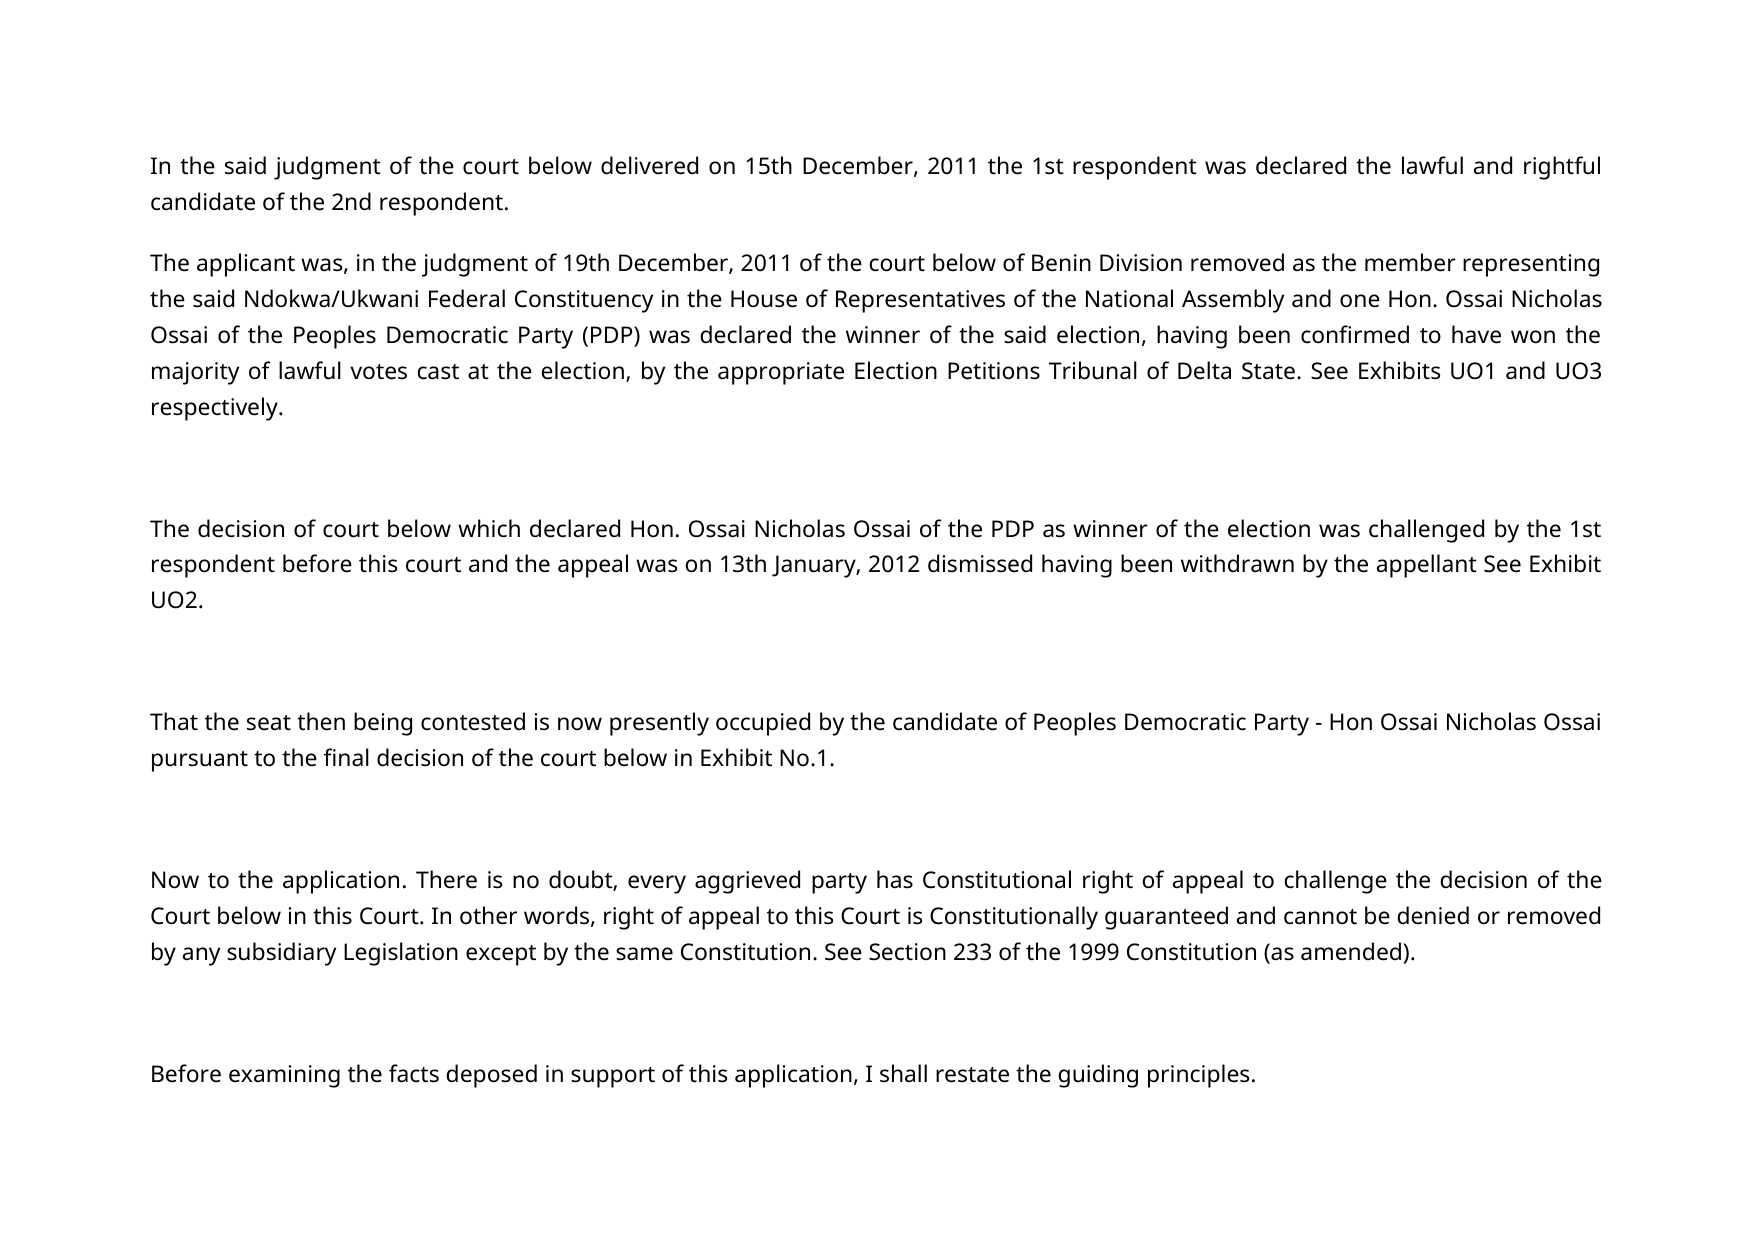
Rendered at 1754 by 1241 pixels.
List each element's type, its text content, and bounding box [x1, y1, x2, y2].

text That the seat then being contested is now presently occupied by the candidate of Peoples Democratic Party - Hon Ossai Nicholas Ossai pursuant to the final decision of the court below in Exhibit No.1. [150, 706, 1604, 773]
text Before examining the facts deposed in support of this application, I shall restate the guiding principles. [150, 1058, 1604, 1089]
text In the said judgment of the court below delivered on 15th December, 2011 the 1st respondent was declared the lawful and rightful candidate of the 2nd respondent. [150, 150, 1604, 217]
text The decision of court below which declared Hon. Ossai Nicholas Ossai of the PDP as winner of the election was challenged by the 1st respondent before this court and the appeal was on 13th January, 2012 dismissed having been withdrawn by the appellant See Exhibit UO2. [150, 512, 1604, 616]
text The applicant was, in the judgment of 19th December, 2011 of the court below of Benin Division removed as the member representing the said Ndokwa/Ukwani Federal Constituency in the House of Representatives of the National Assembly and one Hon. Ossai Nicholas Ossai of the Peoples Democratic Party (PDP) was declared the winner of the said election, having been confirmed to have won the majority of lawful votes cast at the election, by the appropriate Election Petitions Tribunal of Delta State. See Exhibits UO1 and UO3 respectively. [150, 247, 1604, 422]
text Now to the application. There is no doubt, every aggrieved party has Constitutional right of appeal to challenge the decision of the Court below in this Court. In other words, right of appeal to this Court is Constitutionally guaranteed and cannot be denied or removed by any subsidiary Legislation except by the same Constitution. See Section 233 of the 1999 Constitution (as amended). [150, 864, 1604, 967]
